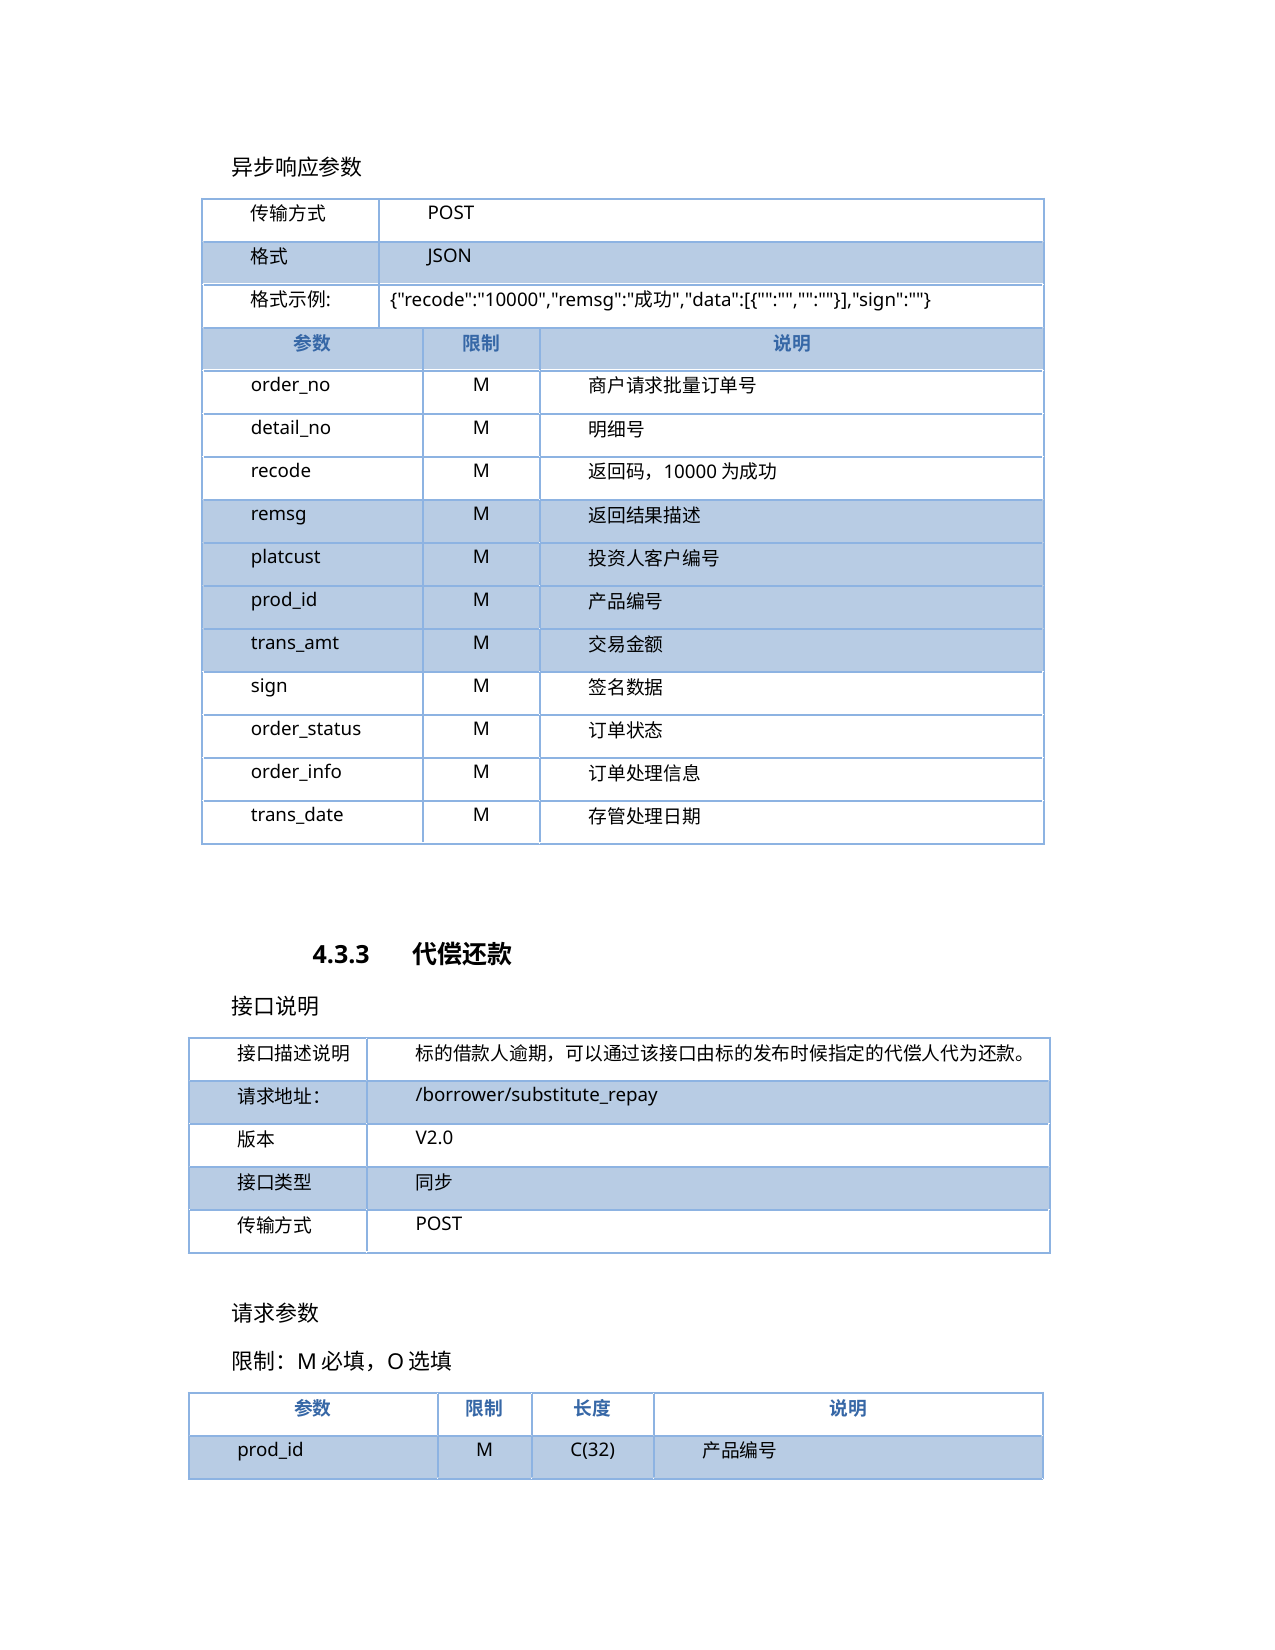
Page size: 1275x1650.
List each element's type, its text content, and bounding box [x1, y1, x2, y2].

text 异步响应参数 [187, 150, 1087, 182]
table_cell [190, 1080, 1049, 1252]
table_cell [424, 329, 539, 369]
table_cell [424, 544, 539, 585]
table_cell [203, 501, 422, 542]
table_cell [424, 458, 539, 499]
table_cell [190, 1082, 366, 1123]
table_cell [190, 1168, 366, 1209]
text 限制：M必填，O选填 [187, 1344, 1087, 1376]
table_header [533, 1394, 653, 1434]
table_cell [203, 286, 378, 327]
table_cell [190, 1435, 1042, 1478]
subtitle 代偿还款 [262, 935, 1087, 971]
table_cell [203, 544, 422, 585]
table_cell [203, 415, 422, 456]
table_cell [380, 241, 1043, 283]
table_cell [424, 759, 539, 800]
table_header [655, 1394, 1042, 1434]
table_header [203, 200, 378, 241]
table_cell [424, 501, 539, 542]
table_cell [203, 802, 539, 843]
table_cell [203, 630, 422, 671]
text 请求参数 [187, 1296, 1087, 1328]
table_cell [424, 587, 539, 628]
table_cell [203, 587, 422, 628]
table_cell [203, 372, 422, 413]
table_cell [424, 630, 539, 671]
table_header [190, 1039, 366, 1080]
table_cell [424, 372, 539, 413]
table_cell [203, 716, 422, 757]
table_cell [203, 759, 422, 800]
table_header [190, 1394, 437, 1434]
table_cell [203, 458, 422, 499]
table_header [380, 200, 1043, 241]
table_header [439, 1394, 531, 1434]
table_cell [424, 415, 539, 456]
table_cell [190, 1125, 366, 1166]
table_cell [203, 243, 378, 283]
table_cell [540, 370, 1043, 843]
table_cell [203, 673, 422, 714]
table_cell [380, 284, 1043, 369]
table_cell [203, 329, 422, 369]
text 接口说明 [187, 989, 1087, 1021]
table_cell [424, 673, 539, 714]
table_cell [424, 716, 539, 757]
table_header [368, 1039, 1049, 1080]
